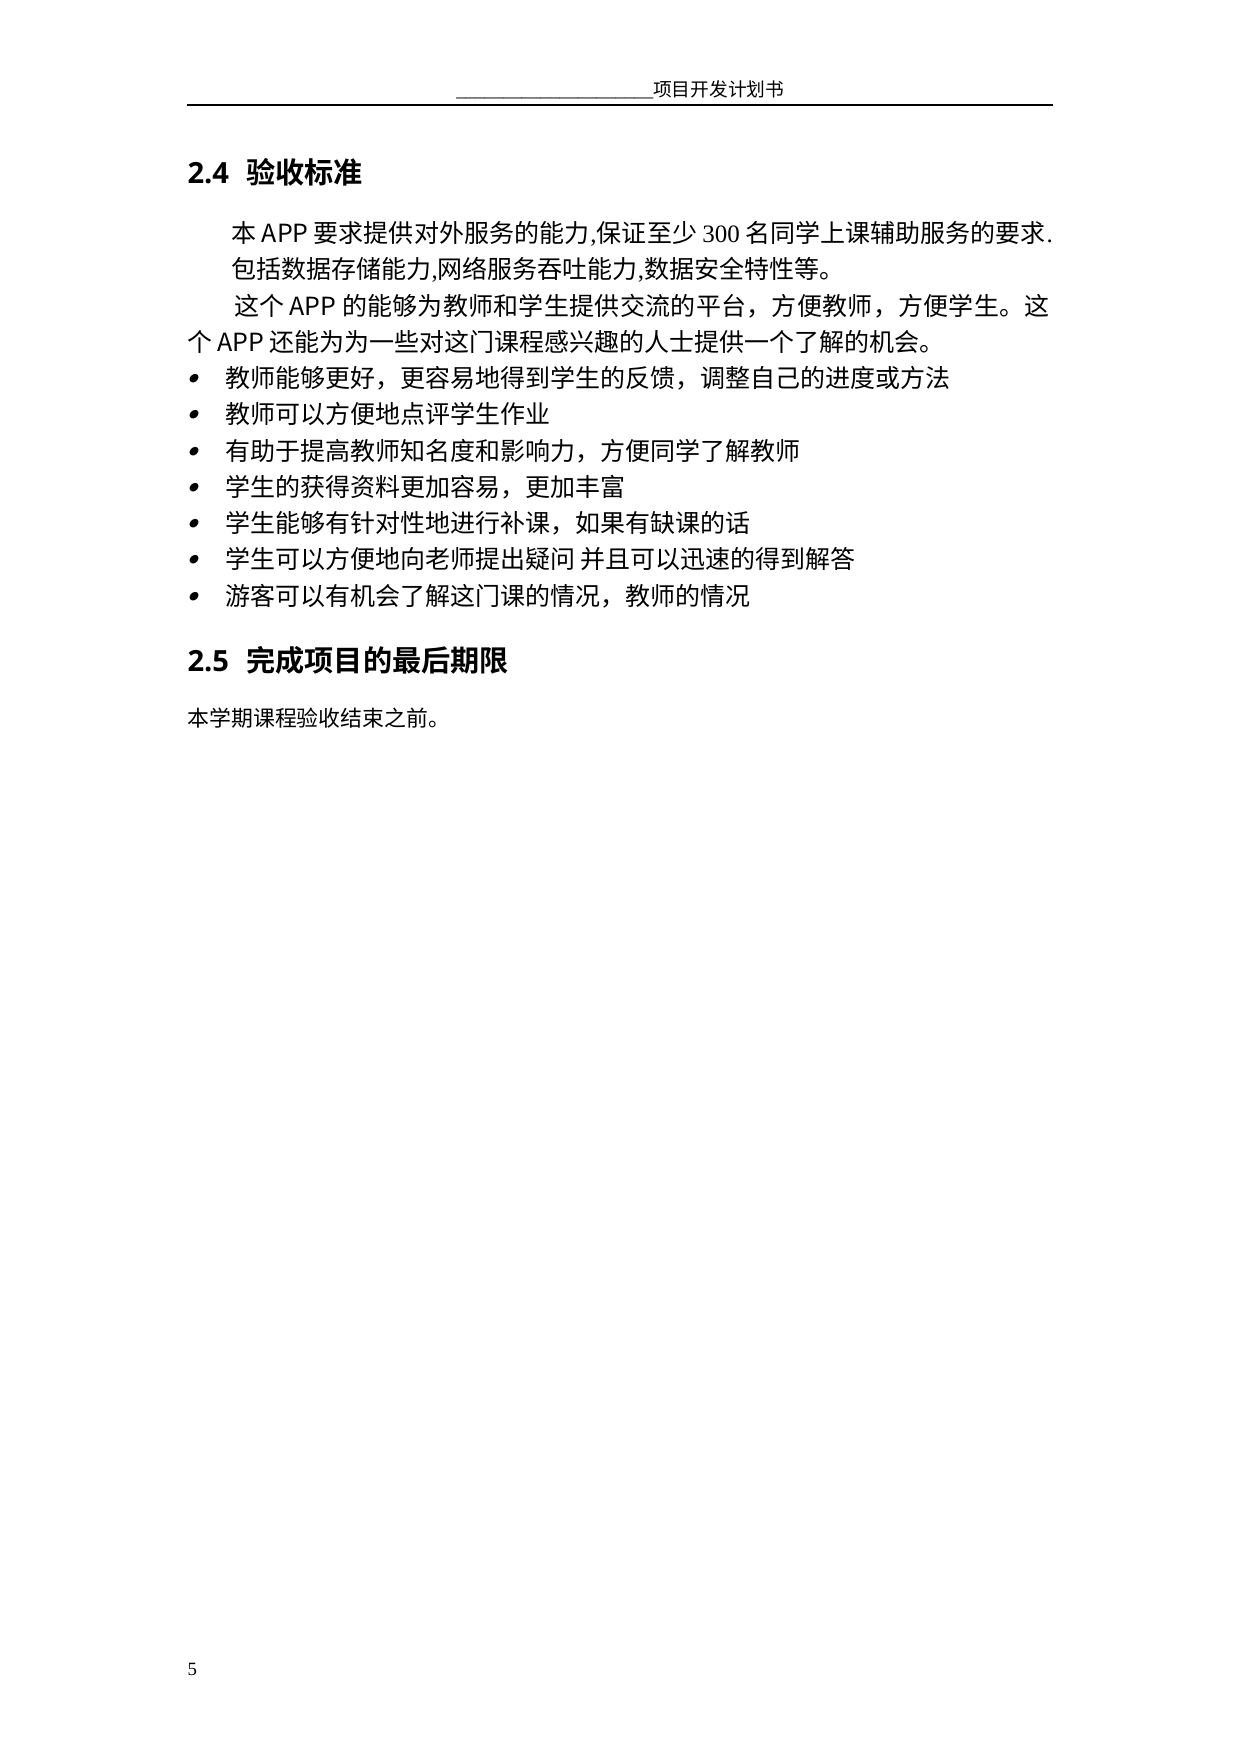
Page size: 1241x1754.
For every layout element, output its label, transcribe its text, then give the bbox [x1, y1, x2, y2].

list 学生的获得资料更加容易，更加丰富 [187, 467, 1053, 503]
text 本学期课程验收结束之前。 [187, 701, 1053, 733]
list 游客可以有机会了解这门课的情况，教师的情况 [187, 576, 1053, 612]
list 完成项目的最后期限 [187, 637, 1053, 680]
list 学生可以方便地向老师提出疑问 并且可以迅速的得到解答 [187, 540, 1053, 576]
list 教师能够更好，更容易地得到学生的反馈，调整自己的进度或方法 [187, 358, 1053, 395]
list 验收标准 [187, 150, 1053, 192]
list 有助于提高教师知名度和影响力，方便同学了解教师 [187, 431, 1053, 467]
list 本APP要求提供对外服务的能力,保证至少300名同学上课辅助服务的要求.包括数据存储能力,网络服务吞吐能力,数据安全特性等。 [231, 213, 1053, 286]
list 教师可以方便地点评学生作业 [187, 395, 1053, 431]
list 学生能够有针对性地进行补课，如果有缺课的话 [187, 503, 1053, 540]
text 这个APP的能够为教师和学生提供交流的平台，方便教师，方便学生。这个APP还能为为一些对这门课程感兴趣的人士提供一个了解的机会。 [187, 286, 1053, 358]
